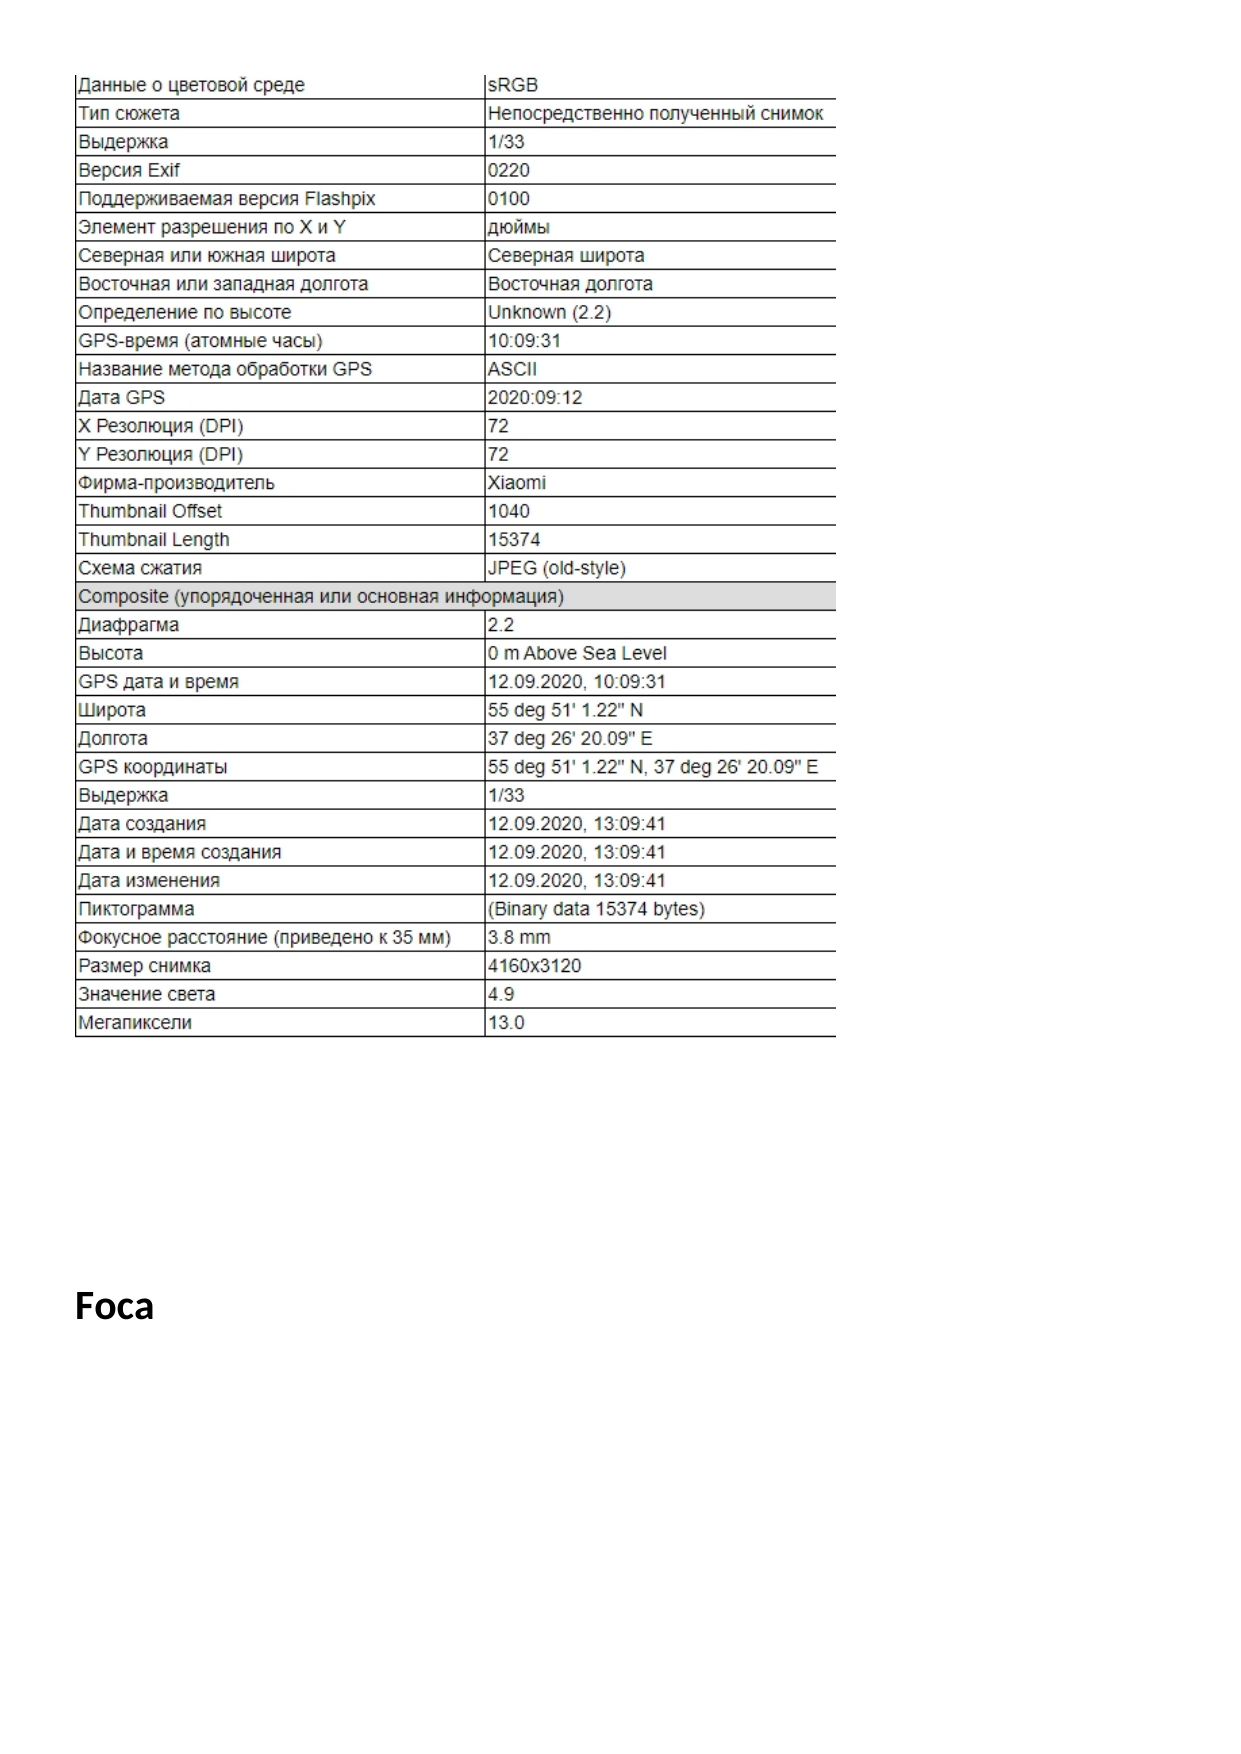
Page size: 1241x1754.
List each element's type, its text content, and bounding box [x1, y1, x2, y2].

picture [75, 75, 836, 1040]
text Foca [75, 1279, 1165, 1330]
